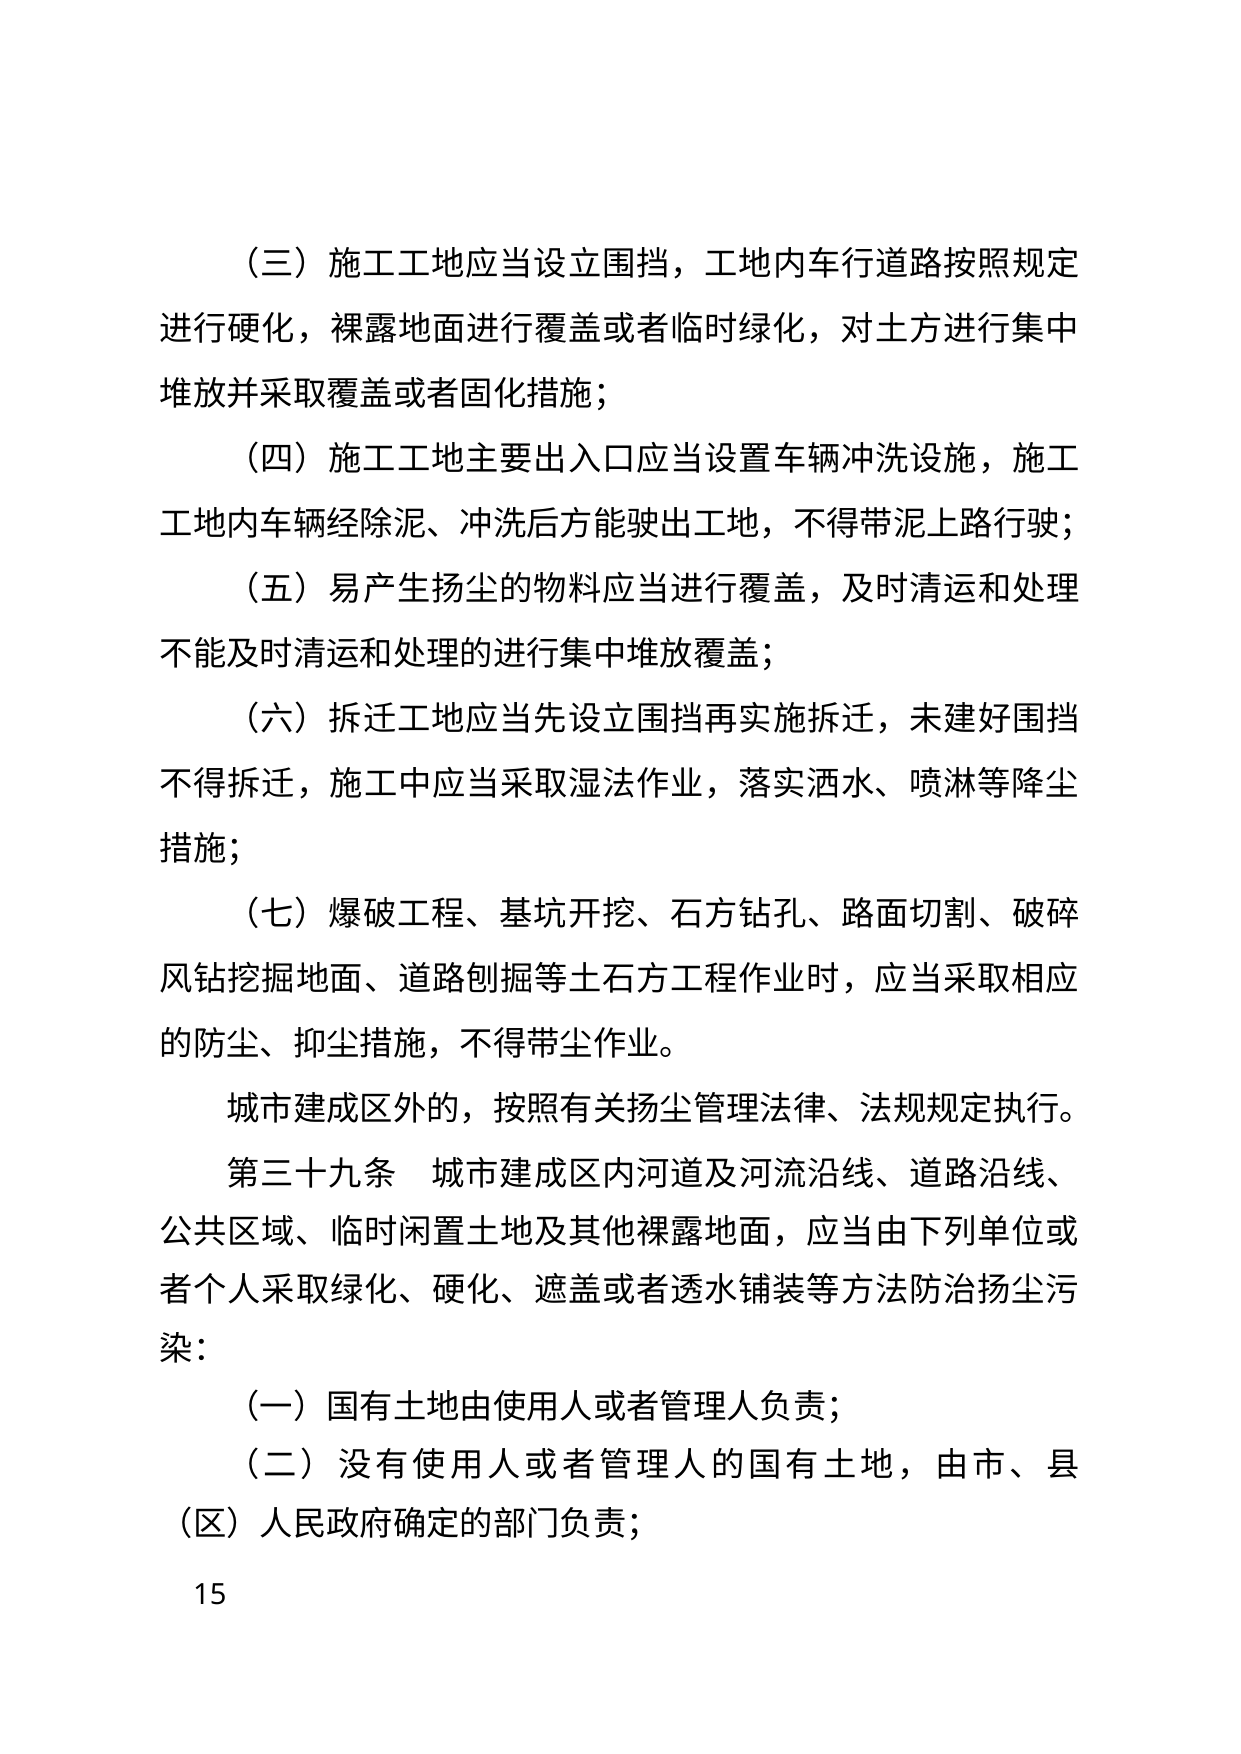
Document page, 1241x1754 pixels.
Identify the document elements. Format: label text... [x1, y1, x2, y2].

text （四）施工工地主要出入口应当设置车辆冲洗设施，施工工地内车辆经除泥、冲洗后方能驶出工地，不得带泥上路行驶； [159, 423, 1081, 553]
text （六）拆迁工地应当先设立围挡再实施拆迁，未建好围挡不得拆迁，施工中应当采取湿法作业，落实洒水、喷淋等降尘措施； [159, 683, 1081, 878]
text 第三十九条 城市建成区内河道及河流沿线、道路沿线、公共区域、临时闲置土地及其他裸露地面，应当由下列单位或者个人采取绿化、硬化、遮盖或者透水铺装等方法防治扬尘污染： [159, 1138, 1081, 1372]
text （五）易产生扬尘的物料应当进行覆盖，及时清运和处理，不能及时清运和处理的进行集中堆放覆盖； [159, 553, 1081, 683]
text （一）国有土地由使用人或者管理人负责； [159, 1372, 1081, 1430]
text （七）爆破工程、基坑开挖、石方钻孔、路面切割、破碎、风钻挖掘地面、道路刨掘等土石方工程作业时，应当采取相应的防尘、抑尘措施，不得带尘作业。 [159, 878, 1081, 1073]
text （三）施工工地应当设立围挡，工地内车行道路按照规定进行硬化，裸露地面进行覆盖或者临时绿化，对土方进行集中堆放并采取覆盖或者固化措施； [159, 228, 1081, 423]
text 城市建成区外的，按照有关扬尘管理法律、法规规定执行。 [159, 1073, 1081, 1138]
text （二）没有使用人或者管理人的国有土地，由市、县（区）人民政府确定的部门负责； [159, 1430, 1081, 1547]
